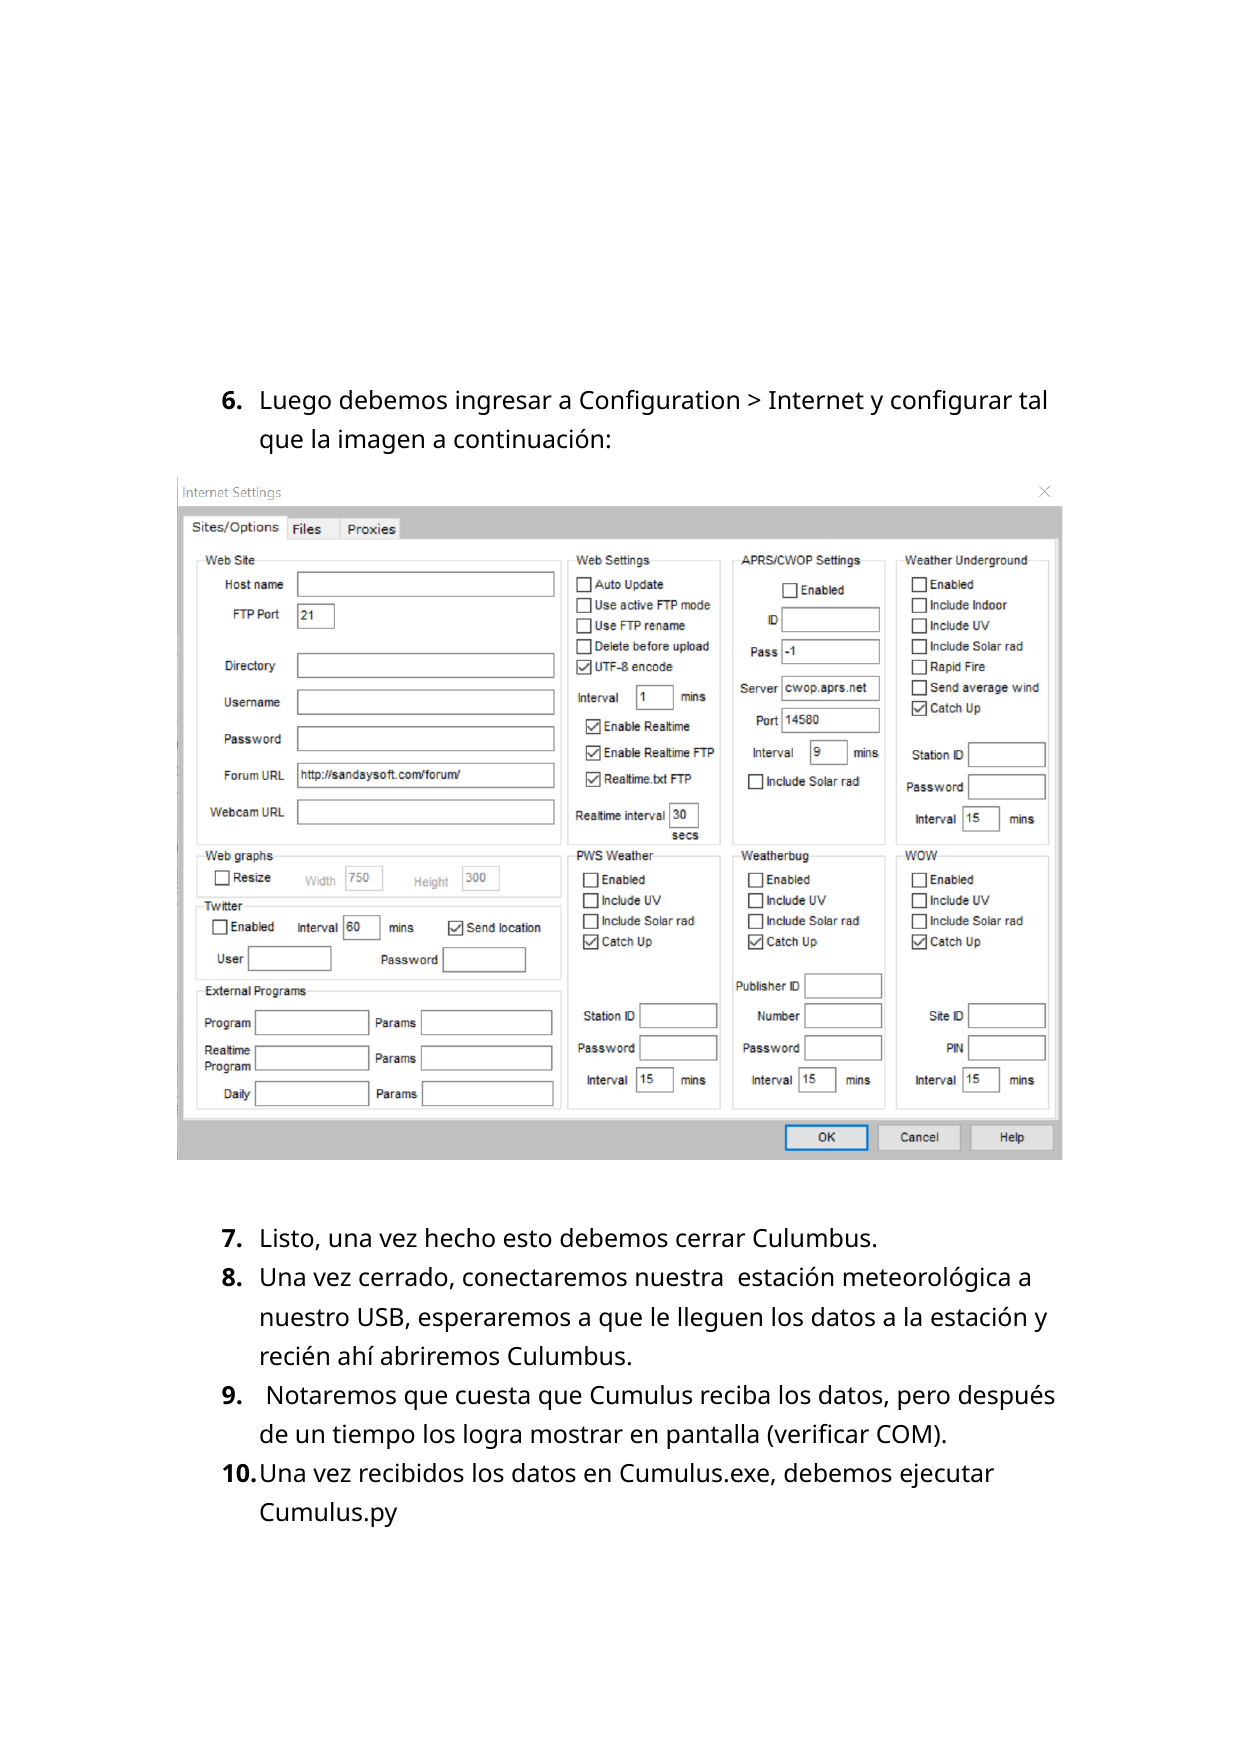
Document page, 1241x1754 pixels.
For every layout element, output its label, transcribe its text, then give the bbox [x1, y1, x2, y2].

list Notaremos que cuesta que Cumulus reciba los datos, pero después de un tiempo los logra mostrar en pantalla (verificar COM). [221, 1377, 1063, 1451]
list Una vez recibidos los datos en Cumulus.exe, debemos ejecutar Cumulus.py [221, 1456, 1063, 1529]
picture [177, 477, 1063, 1160]
list Luego debemos ingresar a Configuration > Internet y configurar tal que la imagen a continuación: [221, 383, 1063, 456]
list Una vez cerrado, conectaremos nuestra estación meteorológica a nuestro USB, esperaremos a que le lleguen los datos a la estación y recién ahí abriremos Culumbus. [221, 1260, 1063, 1372]
list Listo, una vez hecho esto debemos cerrar Culumbus. [221, 1221, 1063, 1255]
